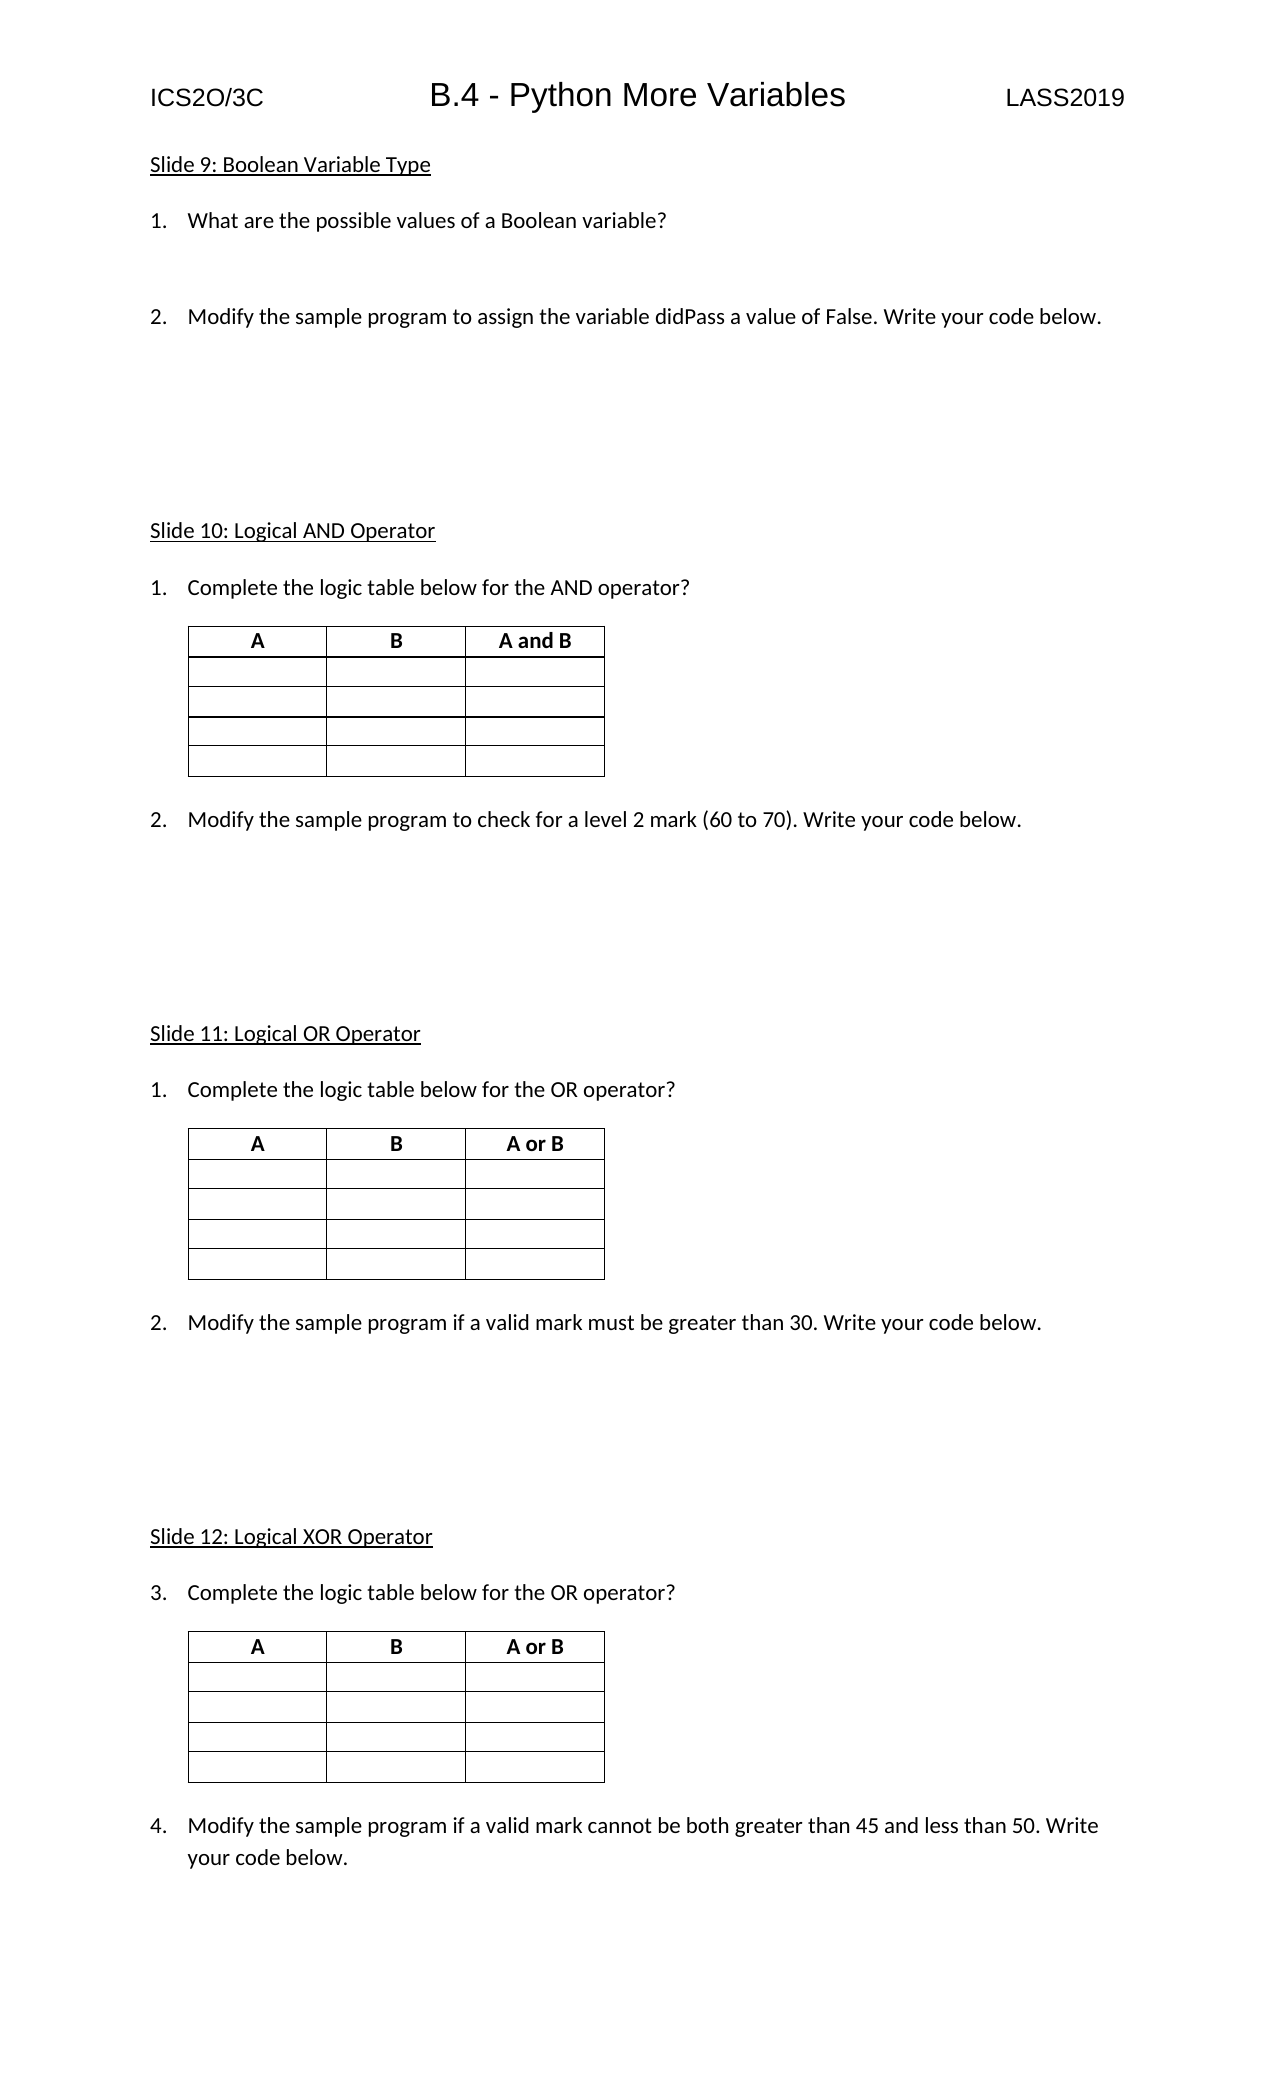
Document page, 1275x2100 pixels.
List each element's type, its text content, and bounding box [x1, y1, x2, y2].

list Complete the logic table below for the AND operator? [150, 573, 1125, 601]
table_cell [189, 1249, 326, 1279]
table_cell [466, 687, 604, 716]
table_cell [189, 1160, 326, 1188]
table_cell [466, 1663, 604, 1691]
table_cell [466, 1160, 604, 1188]
table_cell [327, 718, 465, 745]
table_cell [327, 1692, 465, 1722]
text Slide 12: Logical XOR Operator [150, 1522, 1125, 1550]
text Slide 11: Logical OR Operator [150, 1019, 1125, 1047]
table_header A [189, 1129, 326, 1159]
table_header A and B [466, 627, 604, 656]
table_cell [189, 1723, 326, 1751]
table_cell [189, 658, 326, 686]
table_cell [327, 1723, 465, 1751]
text Slide 9: Boolean Variable Type [150, 150, 1125, 178]
table_cell [327, 1220, 465, 1248]
table_cell [466, 718, 604, 745]
table_cell [466, 1249, 604, 1279]
table_cell [327, 1249, 465, 1279]
table_header A or B [466, 1632, 604, 1662]
table_header A [189, 1632, 326, 1662]
table_cell [189, 1663, 326, 1691]
table_header B [327, 1632, 465, 1662]
table_cell [466, 658, 604, 686]
table_cell [189, 1189, 326, 1219]
table_cell [466, 746, 604, 776]
table_cell [327, 746, 465, 776]
list Modify the sample program if a valid mark cannot be both greater than 45 and less than 50. Write your code below. [150, 1811, 1125, 1871]
table_cell [466, 1692, 604, 1722]
list Modify the sample program if a valid mark must be greater than 30. Write your code below. [150, 1308, 1125, 1336]
table_cell [189, 1692, 326, 1722]
table_cell [466, 1752, 604, 1782]
table_cell [327, 1752, 465, 1782]
table_cell [466, 1220, 604, 1248]
table_header B [327, 1129, 465, 1159]
text Slide 10: Logical AND Operator [150, 517, 1125, 544]
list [150, 1578, 1125, 1606]
table_cell [466, 1723, 604, 1751]
table_cell [327, 1160, 465, 1188]
table_cell [466, 1189, 604, 1219]
table_header A or B [466, 1129, 604, 1159]
table_cell [327, 687, 465, 716]
table_cell [189, 1220, 326, 1248]
table_cell [189, 746, 326, 776]
table_header A [189, 627, 326, 656]
list Complete the logic table below for the OR operator? [150, 1075, 1125, 1103]
table_cell [327, 1189, 465, 1219]
table_cell [327, 1663, 465, 1691]
list What are the possible values of a Boolean variable? [150, 206, 1125, 298]
list Modify the sample program to check for a level 2 mark (60 to 70). Write your code below. [150, 805, 1125, 833]
table_cell [189, 718, 326, 745]
table_cell [327, 658, 465, 686]
table_header B [327, 627, 465, 656]
table_cell [189, 687, 326, 716]
table_cell [189, 1752, 326, 1782]
list Modify the sample program to assign the variable didPass a value of False. Write your code below. [150, 303, 1125, 331]
